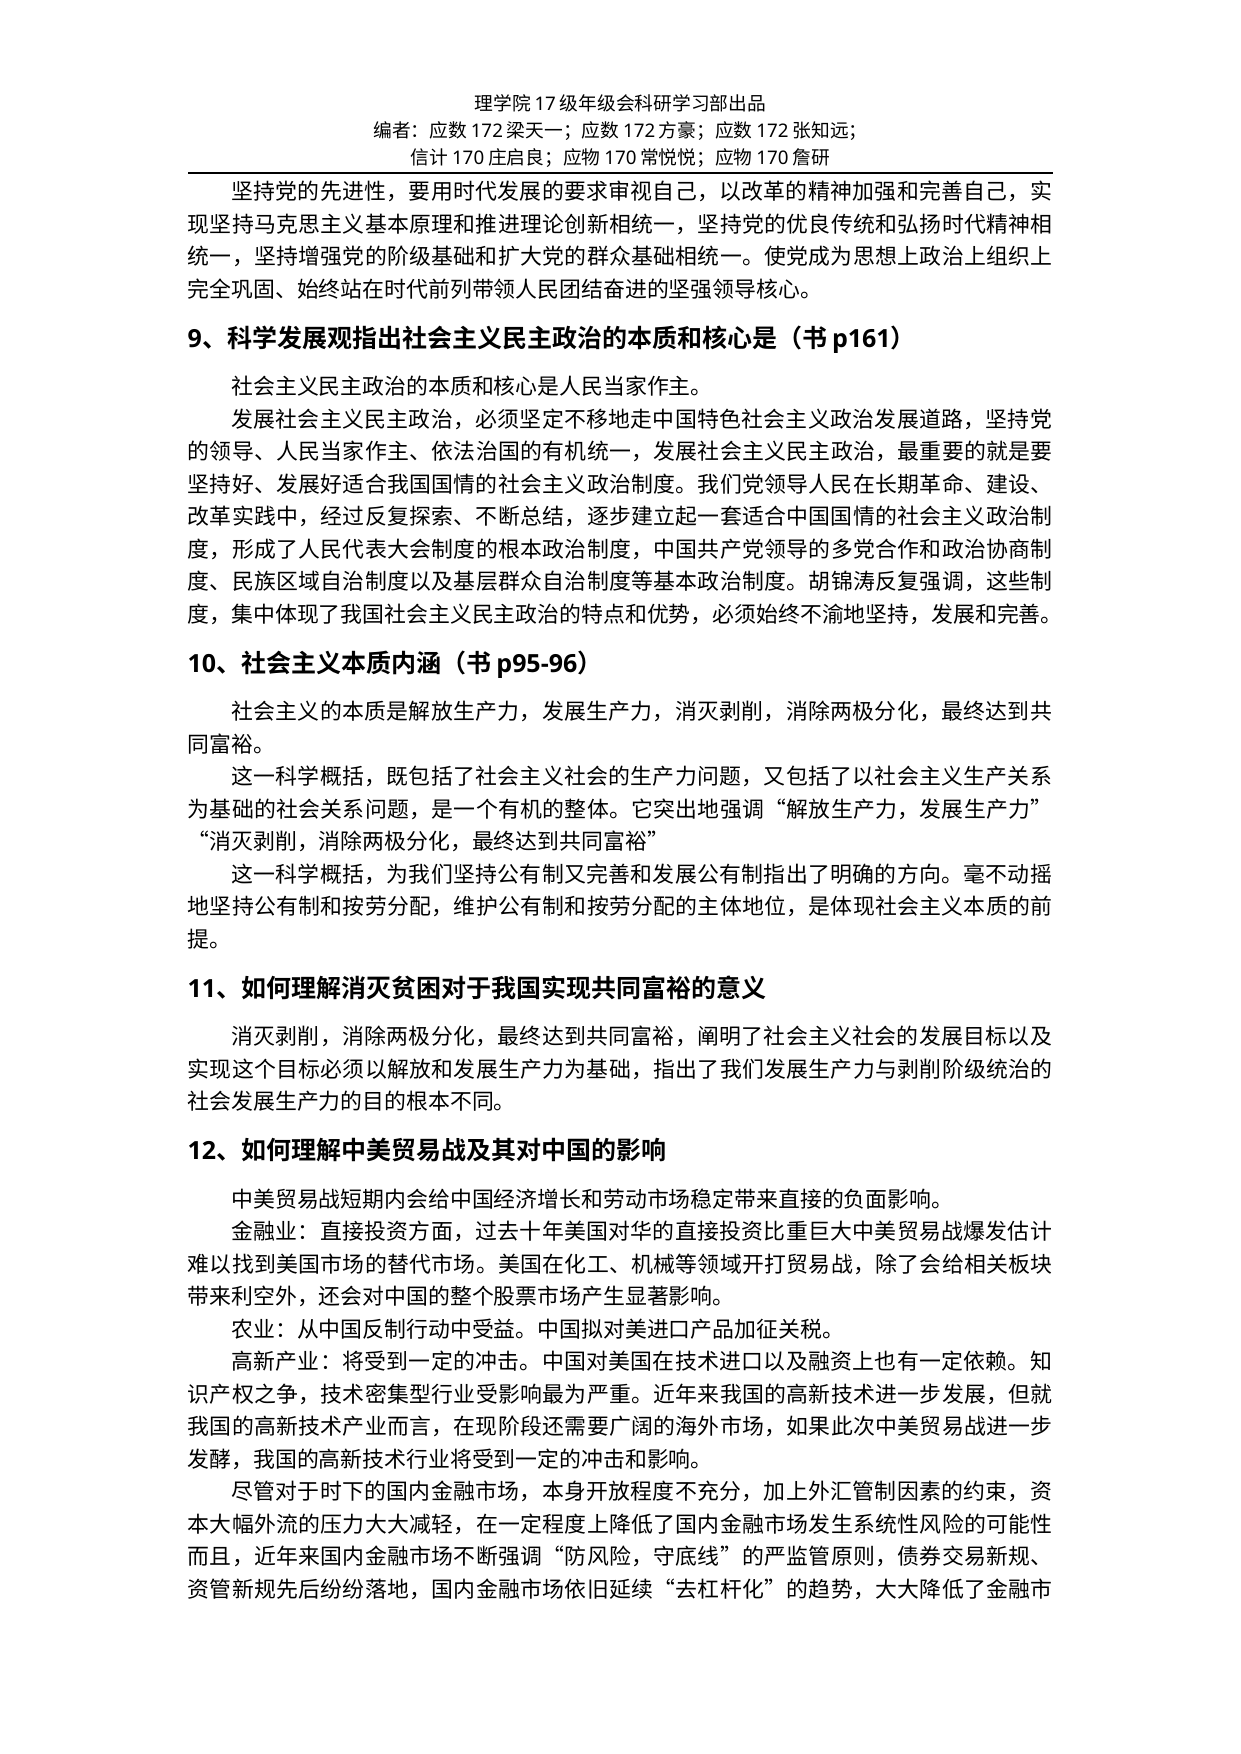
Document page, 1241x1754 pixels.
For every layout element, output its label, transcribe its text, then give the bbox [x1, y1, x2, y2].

text 社会主义民主政治的本质和核心是人民当家作主。 [187, 369, 1053, 401]
subtitle 如何理解中美贸易战及其对中国的影响 [187, 1116, 1053, 1181]
subtitle 如何理解消灭贫困对于我国实现共同富裕的意义 [187, 954, 1053, 1019]
text 社会主义的本质是解放生产力，发展生产力，消灭剥削，消除两极分化，最终达到共同富裕。 [187, 694, 1053, 759]
text 中美贸易战短期内会给中国经济增长和劳动市场稳定带来直接的负面影响。 [187, 1181, 1053, 1214]
text 这一科学概括，为我们坚持公有制又完善和发展公有制指出了明确的方向。毫不动摇地坚持公有制和按劳分配，维护公有制和按劳分配的主体地位，是体现社会主义本质的前提。 [187, 856, 1053, 954]
text 坚持党的先进性，要用时代发展的要求审视自己，以改革的精神加强和完善自己，实现坚持马克思主义基本原理和推进理论创新相统一，坚持党的优良传统和弘扬时代精神相统一，坚持增强党的阶级基础和扩大党的群众基础相统一。使党成为思想上政治上组织上完全巩固、始终站在时代前列带领人民团结奋进的坚强领导核心。 [187, 174, 1053, 304]
subtitle 科学发展观指出社会主义民主政治的本质和核心是（书p161） [187, 304, 1053, 369]
text 农业：从中国反制行动中受益。中国拟对美进口产品加征关税。 [187, 1311, 1053, 1344]
text 消灭剥削，消除两极分化，最终达到共同富裕，阐明了社会主义社会的发展目标以及实现这个目标必须以解放和发展生产力为基础，指出了我们发展生产力与剥削阶级统治的社会发展生产力的目的根本不同。 [187, 1019, 1053, 1116]
text 金融业：直接投资方面，过去十年美国对华的直接投资比重巨大中美贸易战爆发估计难以找到美国市场的替代市场。美国在化工、机械等领域开打贸易战，除了会给相关板块带来利空外，还会对中国的整个股票市场产生显著影响。 [187, 1214, 1053, 1311]
text 这一科学概括，既包括了社会主义社会的生产力问题，又包括了以社会主义生产关系为基础的社会关系问题，是一个有机的整体。它突出地强调“解放生产力，发展生产力”、“消灭剥削，消除两极分化，最终达到共同富裕” [187, 759, 1053, 856]
text 高新产业：将受到一定的冲击。中国对美国在技术进口以及融资上也有一定依赖。知识产权之争，技术密集型行业受影响最为严重。近年来我国的高新技术进一步发展，但就我国的高新技术产业而言，在现阶段还需要广阔的海外市场，如果此次中美贸易战进一步发酵，我国的高新技术行业将受到一定的冲击和影响。 [187, 1344, 1053, 1474]
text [187, 1474, 1053, 1604]
text 发展社会主义民主政治，必须坚定不移地走中国特色社会主义政治发展道路，坚持党的领导、人民当家作主、依法治国的有机统一，发展社会主义民主政治，最重要的就是要坚持好、发展好适合我国国情的社会主义政治制度。我们党领导人民在长期革命、建设、改革实践中，经过反复探索、不断总结，逐步建立起一套适合中国国情的社会主义政治制度，形成了人民代表大会制度的根本政治制度，中国共产党领导的多党合作和政治协商制度、民族区域自治制度以及基层群众自治制度等基本政治制度。胡锦涛反复强调，这些制度，集中体现了我国社会主义民主政治的特点和优势，必须始终不渝地坚持，发展和完善。 [187, 401, 1053, 629]
subtitle 社会主义本质内涵（书p95-96） [187, 629, 1053, 694]
